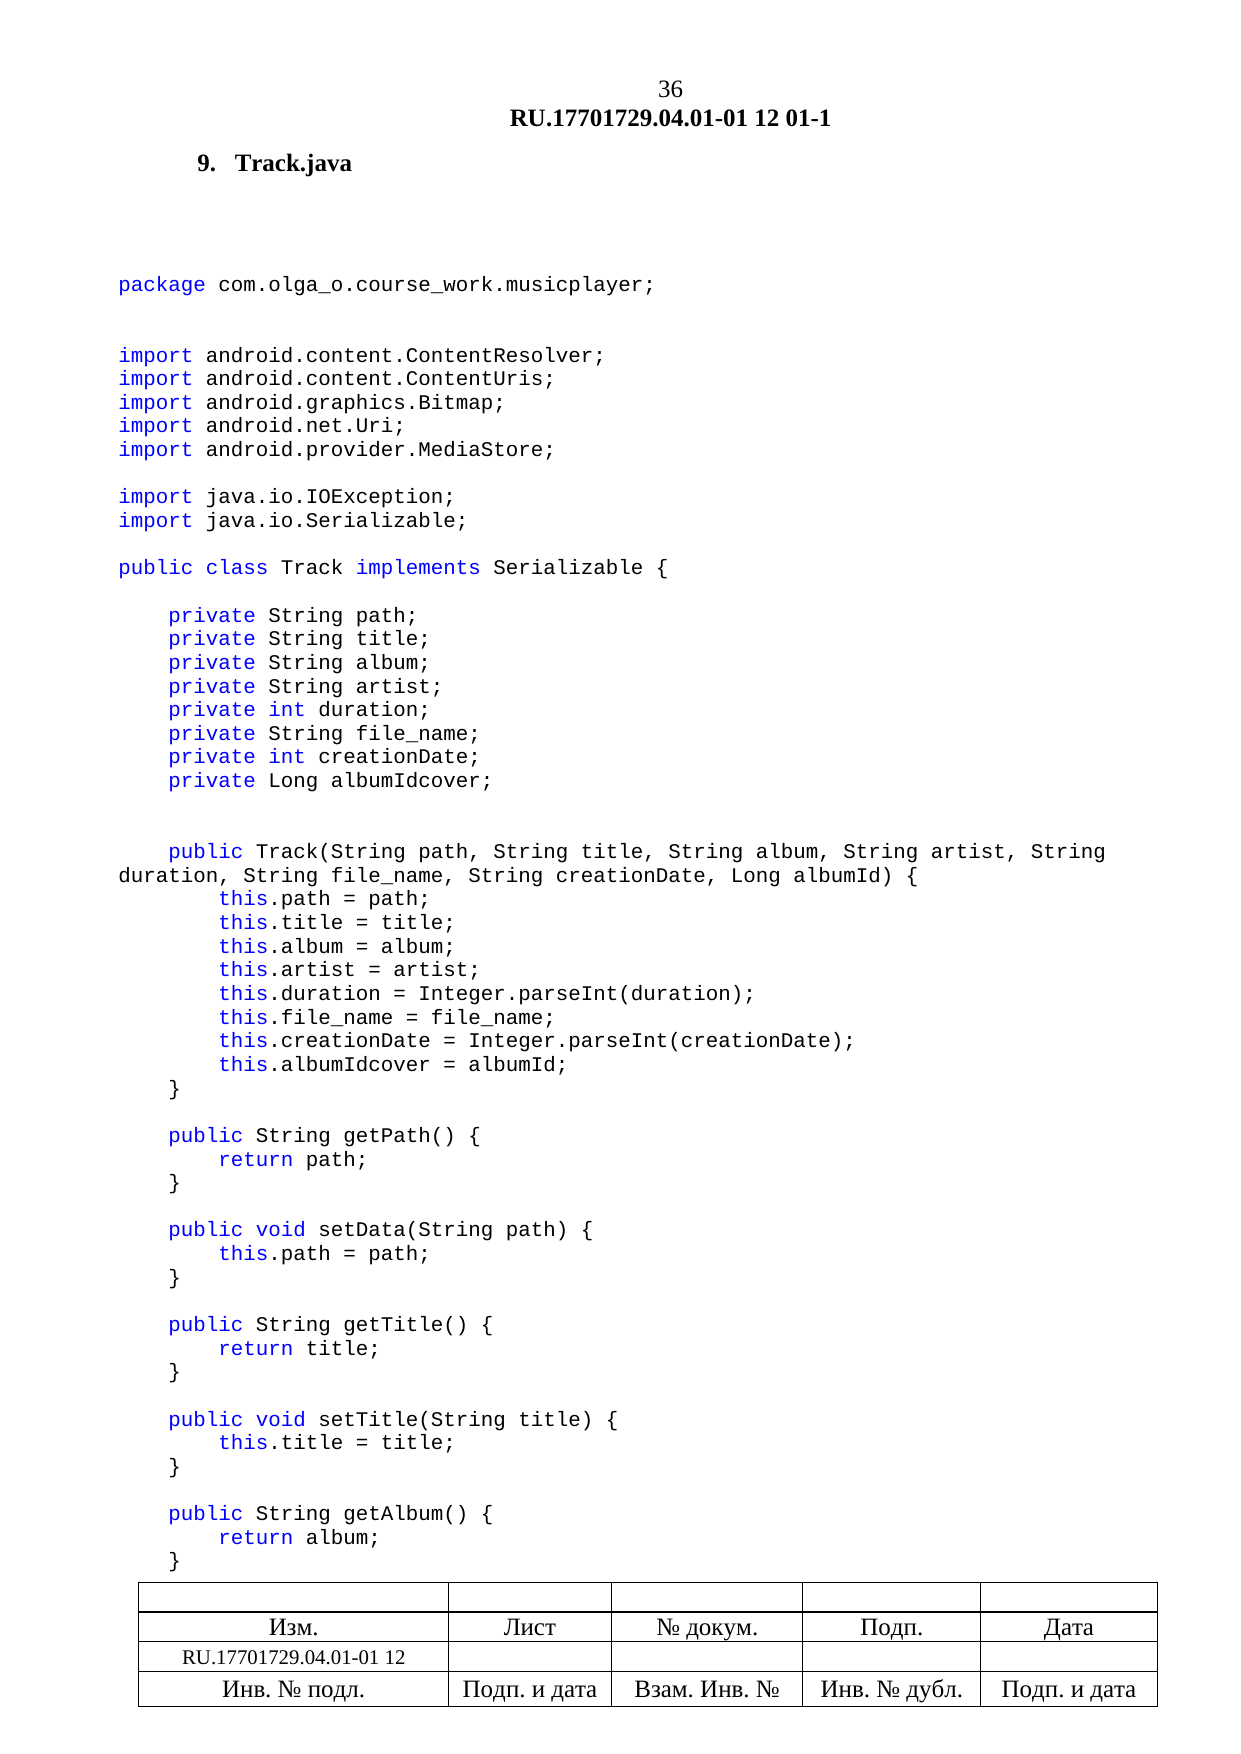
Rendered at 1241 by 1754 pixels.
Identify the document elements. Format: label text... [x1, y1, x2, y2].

text this.creationDate = Integer.parseInt(creationDate); [118, 1030, 1181, 1054]
text private String album; [118, 652, 1181, 676]
text } [118, 1456, 1181, 1479]
text import android.net.Uri; [118, 416, 1181, 439]
text public class Track implements Serializable { [118, 557, 1181, 581]
text public String getTitle() { [118, 1314, 1181, 1338]
text private Long albumIdcover; [118, 770, 1181, 794]
text public void setTitle(String title) { [118, 1409, 1181, 1432]
text this.albumIdcover = albumId; [118, 1054, 1181, 1078]
text private String path; [118, 605, 1181, 628]
text private int duration; [118, 699, 1181, 723]
text public String getAlbum() { [118, 1503, 1181, 1527]
text return path; [118, 1148, 1181, 1172]
text } [118, 1551, 1181, 1574]
text this.path = path; [118, 1243, 1181, 1267]
text private int creationDate; [118, 747, 1181, 770]
text return title; [118, 1338, 1181, 1361]
text import android.provider.MediaStore; [118, 439, 1181, 463]
text this.duration = Integer.parseInt(duration); [118, 983, 1181, 1007]
text public String getPath() { [118, 1125, 1181, 1148]
text this.title = title; [118, 912, 1181, 936]
text private String artist; [118, 676, 1181, 699]
text } [118, 1361, 1181, 1385]
text public Track(String path, String title, String album, String artist, String duration, String file_name, String creationDate, Long albumId) { [118, 841, 1181, 888]
text public void setData(String path) { [118, 1219, 1181, 1243]
text import android.content.ContentUris; [118, 368, 1181, 392]
subtitle Track.java [197, 148, 1181, 176]
text import android.content.ContentResolver; [118, 344, 1181, 368]
text import java.io.Serializable; [118, 510, 1181, 534]
text this.file_name = file_name; [118, 1007, 1181, 1030]
text package com.olga_o.course_work.musicplayer; [118, 274, 1181, 297]
text this.artist = artist; [118, 959, 1181, 983]
text } [118, 1267, 1181, 1290]
text } [118, 1172, 1181, 1196]
text private String file_name; [118, 723, 1181, 747]
text this.path = path; [118, 888, 1181, 912]
text private String title; [118, 628, 1181, 652]
text this.title = title; [118, 1432, 1181, 1456]
text import android.graphics.Bitmap; [118, 392, 1181, 416]
text } [118, 1078, 1181, 1101]
text import java.io.IOException; [118, 486, 1181, 510]
text return album; [118, 1527, 1181, 1551]
text this.album = album; [118, 936, 1181, 959]
